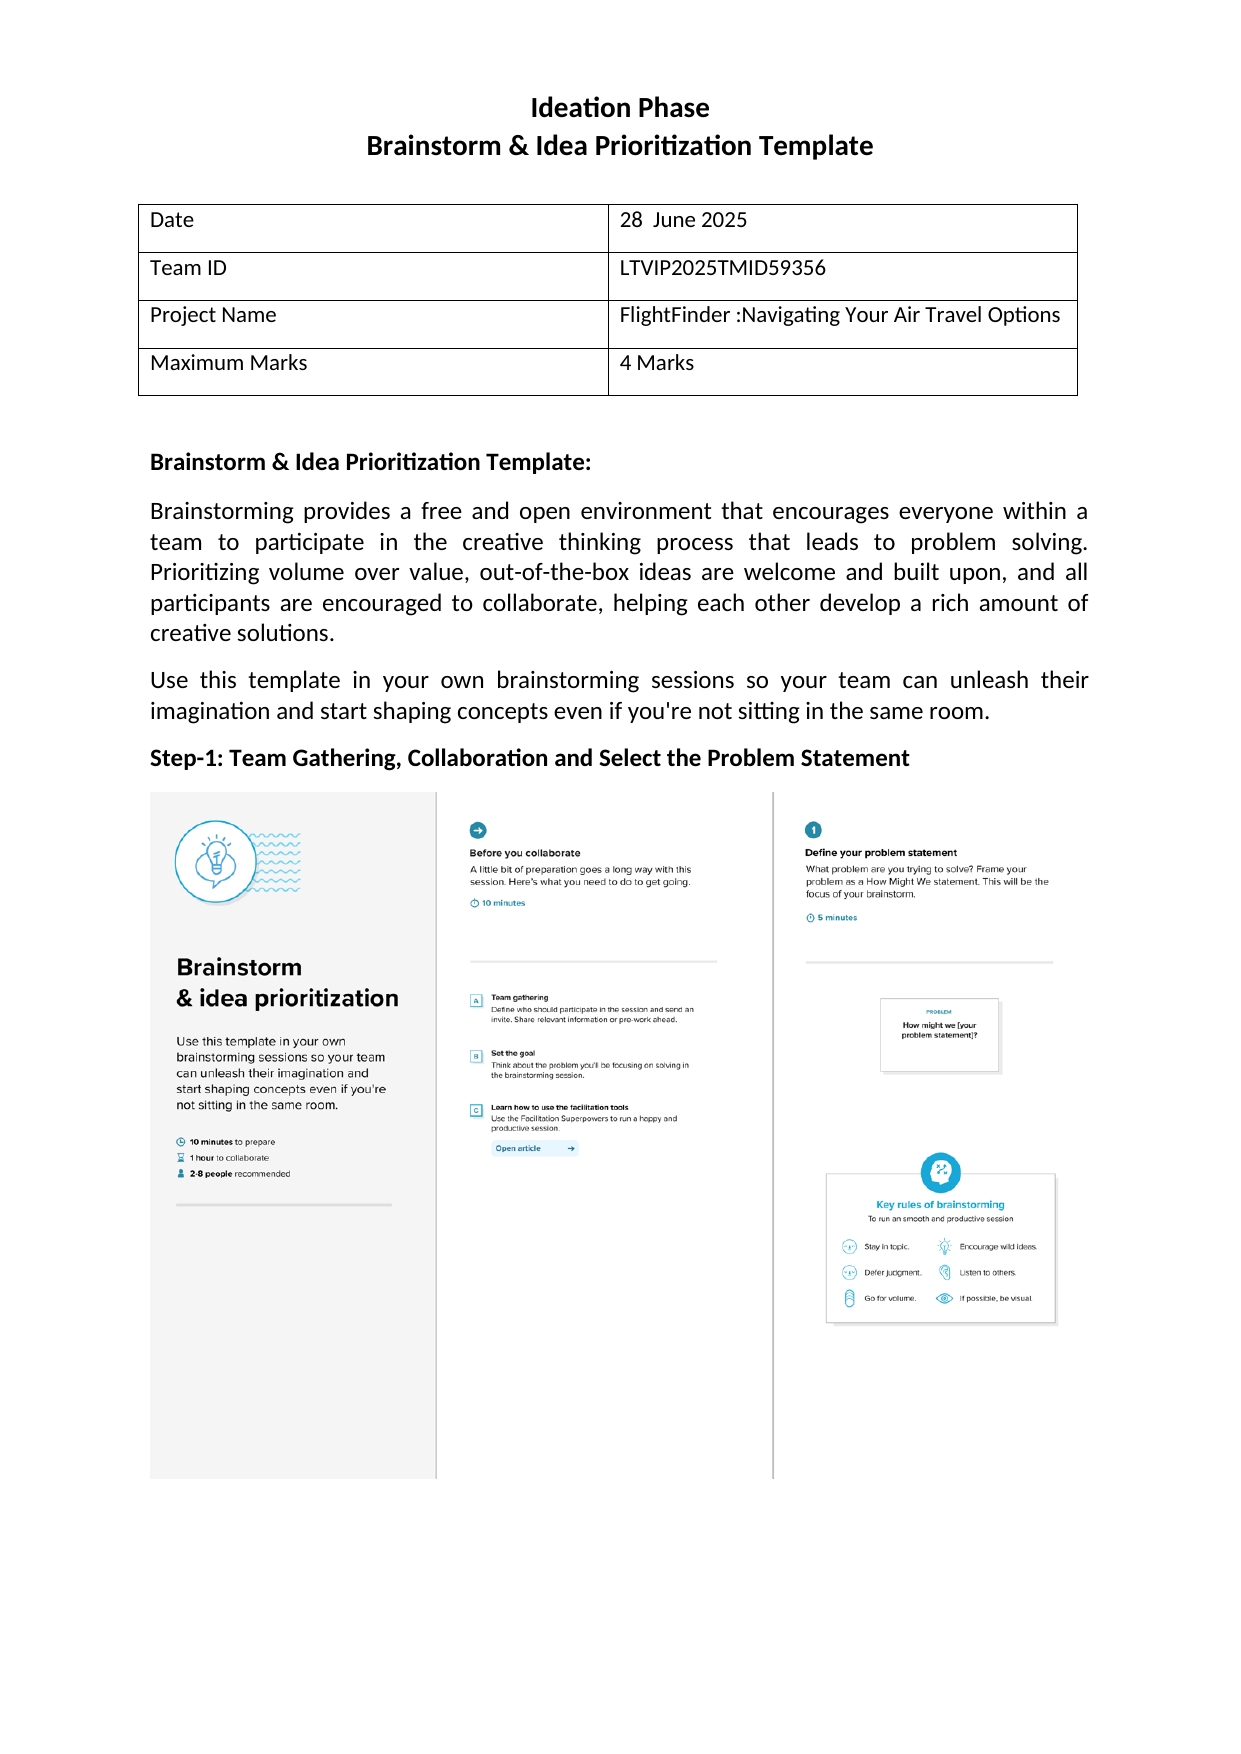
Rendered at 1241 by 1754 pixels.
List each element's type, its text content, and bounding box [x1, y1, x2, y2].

table_cell Maximum Marks [139, 349, 608, 395]
table_cell 4 Marks [609, 349, 1077, 395]
table_header Date [139, 205, 608, 252]
table_cell Project Name [139, 301, 608, 347]
table_cell FlightFinder :Navigating Your Air Travel Options [609, 301, 1077, 347]
text Step-1: Team Gathering, Collaboration and Select the Problem Statement [150, 742, 1090, 773]
table_cell Team ID [139, 253, 608, 299]
text Brainstorm & Idea Prioritization Template: [150, 446, 1090, 476]
table_header 28 June 2025 [609, 205, 1077, 252]
text Brainstorm & Idea Prioritization Template [150, 127, 1090, 163]
text Use this template in your own brainstorming sessions so your team can unleash their imagination and start shaping concepts even if you're not sitting in the same room. [150, 665, 1090, 726]
text Brainstorming provides a free and open environment that encourages everyone within a team to participate in the creative thinking process that leads to problem solving. Prioritizing volume over value, out-of-the-box ideas are welcome and built upon, and all participants are encouraged to collaborate, helping each other develop a rich amount of creative solutions. [150, 495, 1090, 648]
table_cell LTVIP2025TMID59356 [609, 253, 1077, 299]
text Ideation Phase [150, 89, 1090, 124]
picture [150, 792, 1091, 1479]
